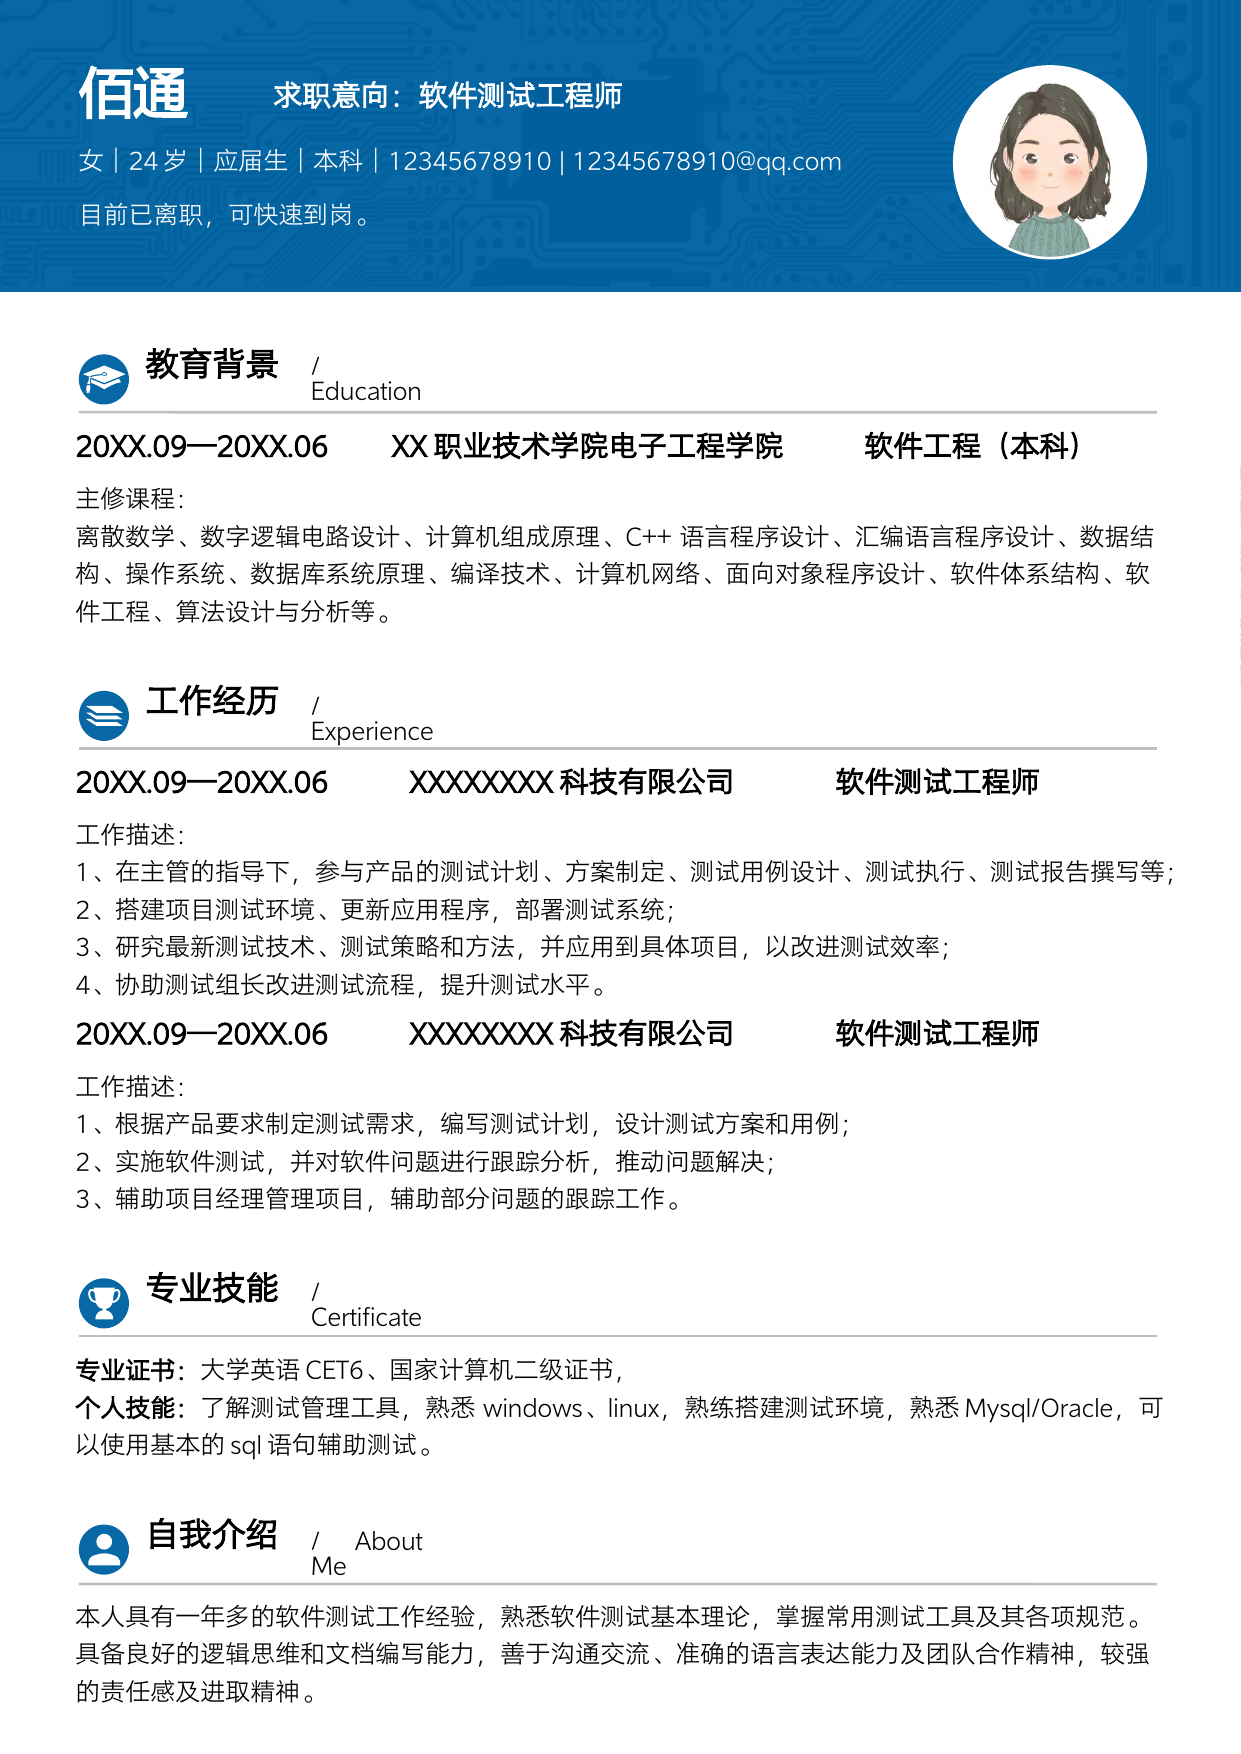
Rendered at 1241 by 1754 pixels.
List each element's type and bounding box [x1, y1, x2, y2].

picture [956, 68, 1144, 256]
